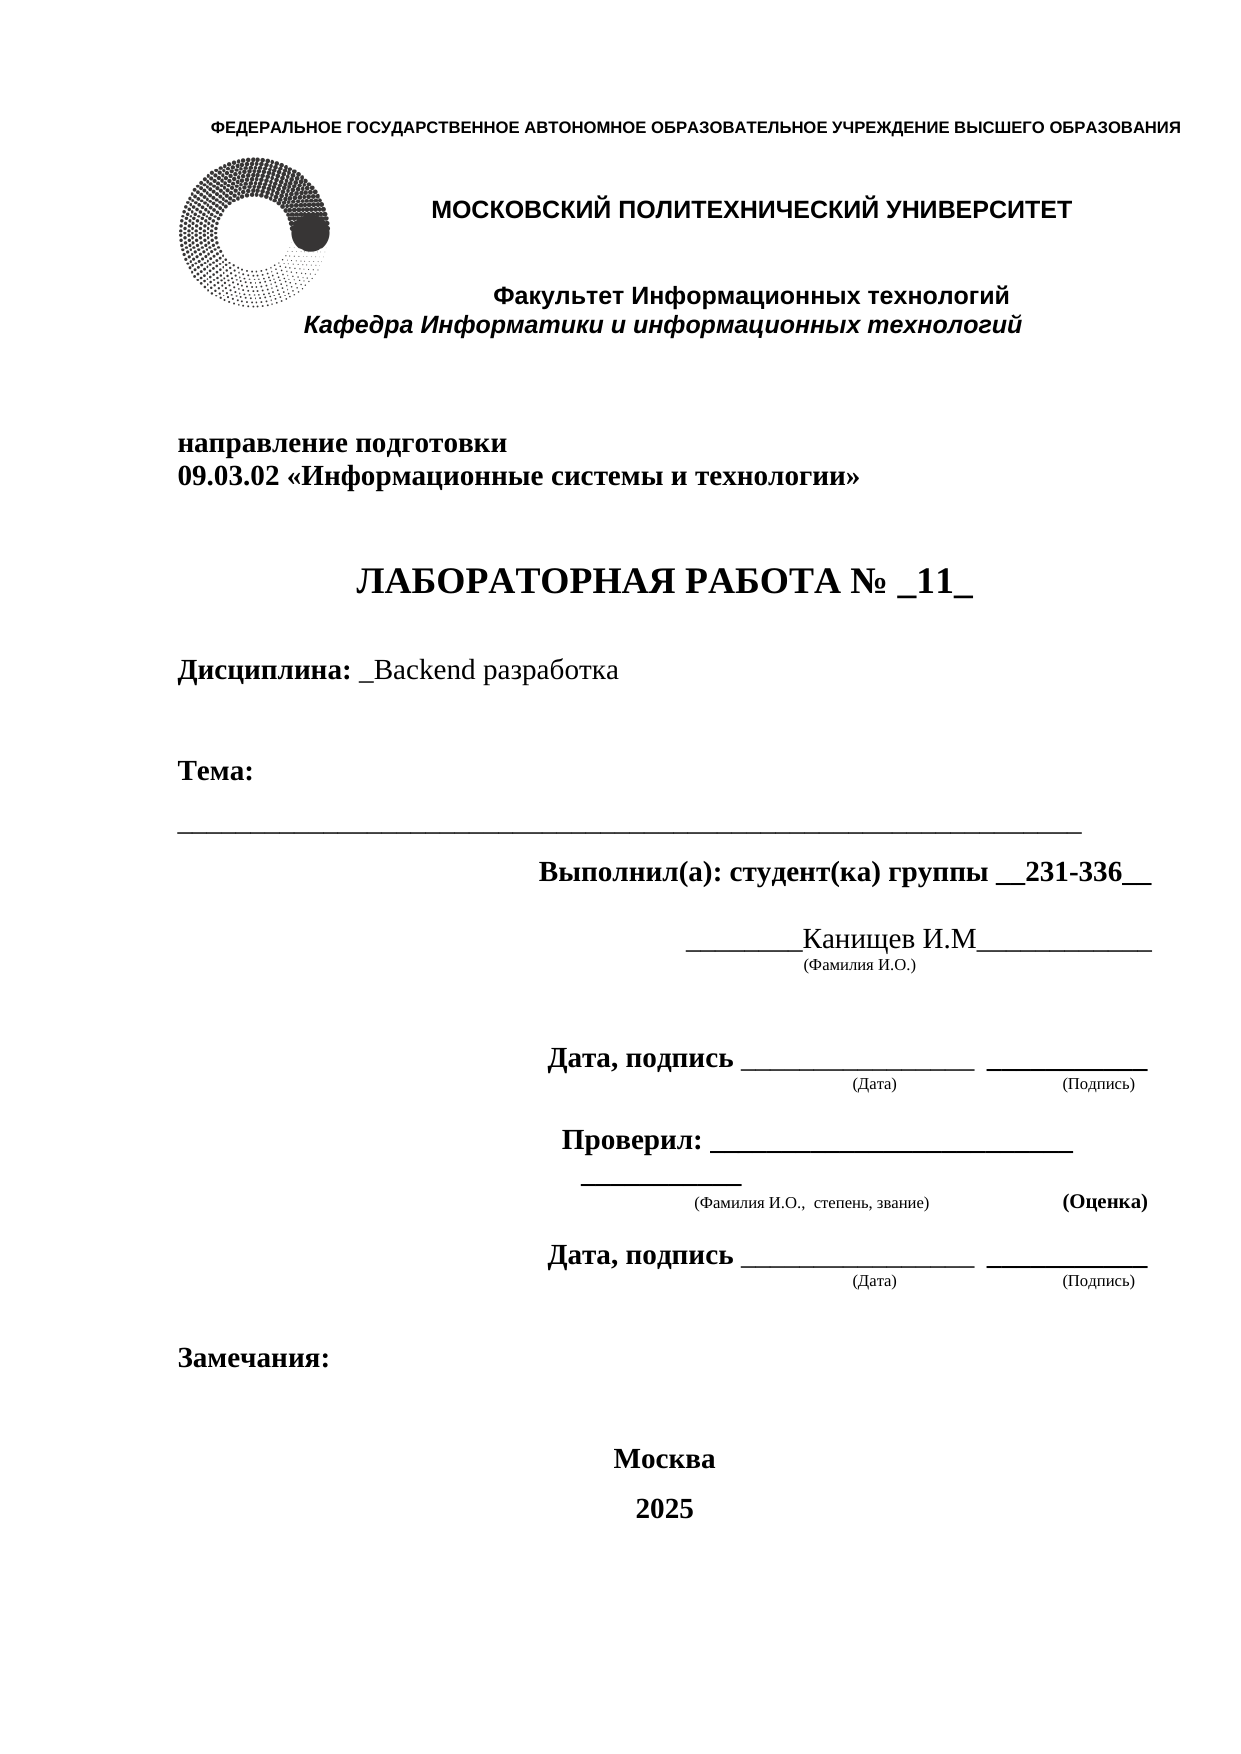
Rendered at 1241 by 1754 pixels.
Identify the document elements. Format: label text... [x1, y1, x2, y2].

text Дата, подпись ________________ ___________ [177, 1237, 1152, 1271]
text Кафедра Информатики и информационных технологий [177, 310, 1152, 338]
text Тема: ______________________________________________________________ [177, 753, 1152, 837]
text (Дата) (Подпись) [177, 1074, 1152, 1093]
text 2025 [177, 1491, 1152, 1525]
text ФЕДЕРАЛЬНОЕ ГОСУДАРСТВЕННОЕ АВТОНОМНОЕ ОБРАЗОВАТЕЛЬНОЕ УЧРЕЖДЕНИЕ ВЫСШЕГО ОБРАЗОВАНИЯ [177, 118, 1196, 137]
text ЛАБОРАТОРНАЯ РАБОТА № _11_ [177, 559, 1152, 602]
text (Фамилия И.О.) [177, 954, 1152, 993]
picture [176, 154, 333, 308]
text (Дата) (Подпись) [177, 1271, 1152, 1290]
text Выполнил(а): студент(ка) группы __231-336__ [177, 854, 1152, 887]
text МОСКОВСКИЙ ПОЛИТЕХНИЧЕСКИЙ УНИВЕРСИТЕТ [333, 195, 1152, 223]
text Замечания: [177, 1340, 1152, 1374]
text Москва [177, 1441, 1152, 1474]
text Проверил: _________________________ ___________ [177, 1122, 1152, 1189]
text (Фамилия И.О., степень, звание) (Оценка) [177, 1189, 1152, 1237]
text ________Канищев И.М____________ [177, 921, 1152, 954]
text Факультет Информационных технологий [177, 281, 1152, 310]
text направление подготовки [177, 425, 1152, 458]
text Дисциплина: _Backend разработка [177, 652, 1152, 686]
text Дата, подпись ________________ ___________ [177, 1041, 1152, 1074]
text 09.03.02 «Информационные системы и технологии» [177, 458, 1152, 492]
